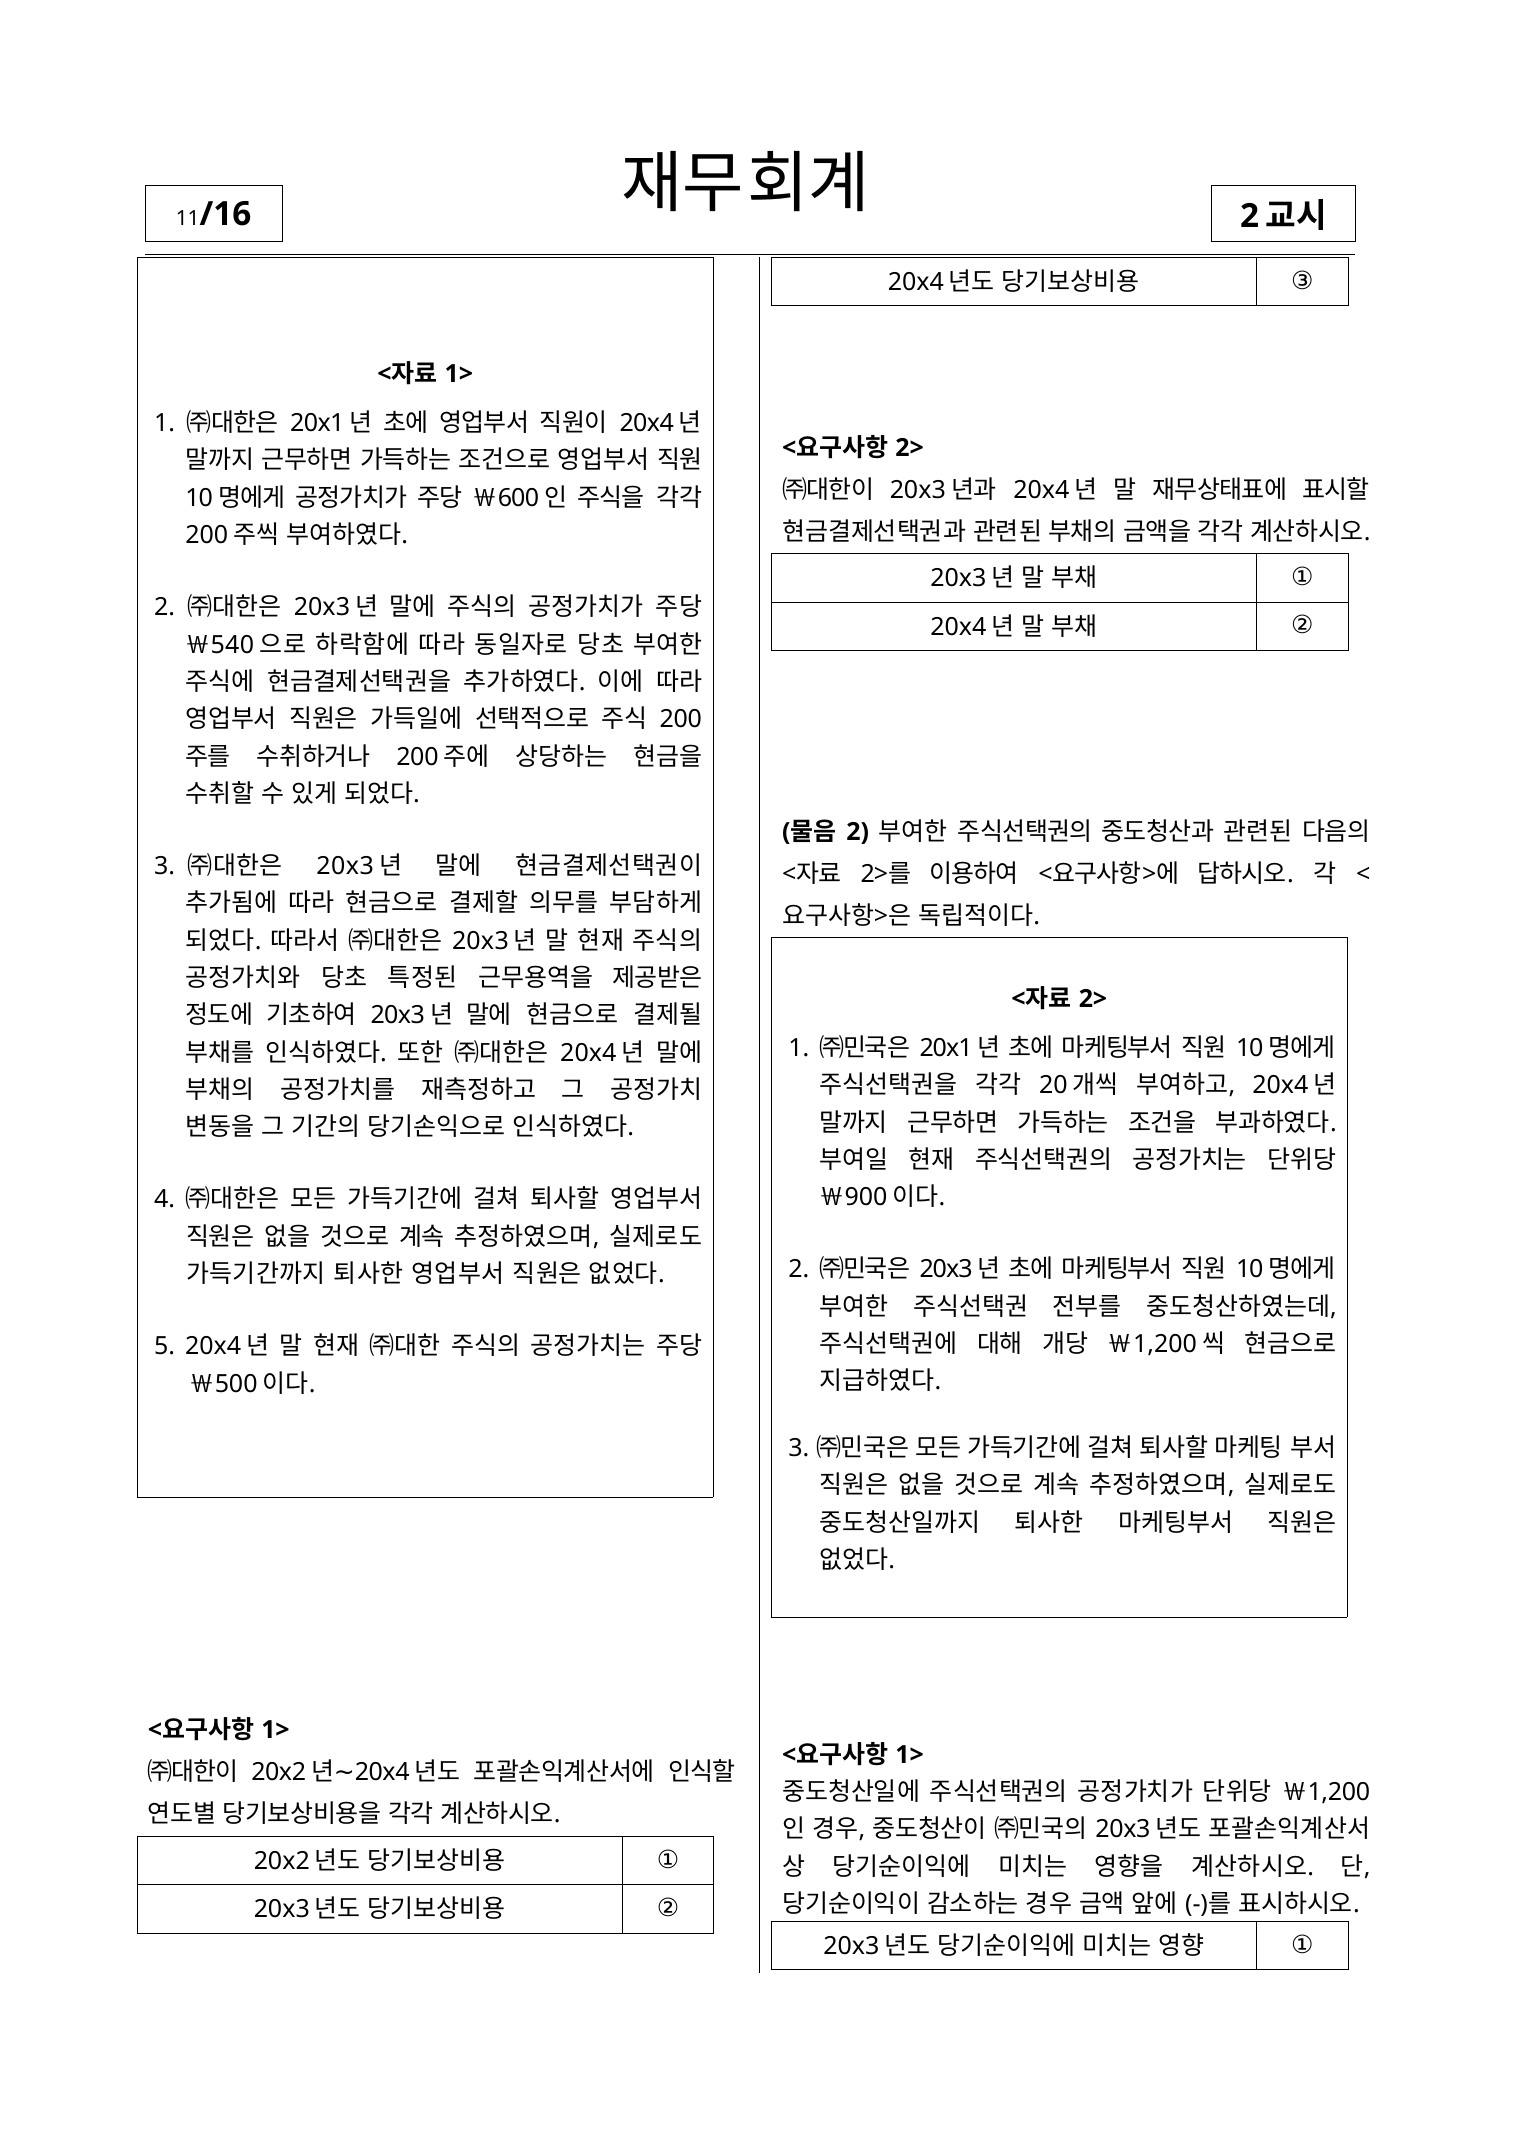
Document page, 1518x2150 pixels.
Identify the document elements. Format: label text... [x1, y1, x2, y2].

table_cell 20x4년 말 부채 [772, 603, 1256, 650]
text <요구사항 2> [782, 427, 1370, 463]
text <요구사항 1> [782, 1734, 1370, 1770]
text ㈜대한이 20x2년∼20x4년도 포괄손익계산서에 인식할 연도별 당기보상비용을 각각 계산하시오. [148, 1752, 736, 1830]
table_header 20x3년 말 부채 [772, 554, 1256, 602]
table_cell 20x3년도 당기보상비용 [138, 1885, 622, 1933]
text <요구사항 1> [148, 1710, 736, 1746]
table_cell ② [1257, 603, 1348, 650]
table_header <자료 2> 1. ㈜민국은 20x1년 초에 마케팅부서 직원 10명에게 주식선택권을 각각 20개씩 부여하고, 20x4년 말까지 근무하면 가득하는 조건을 부과하였다. 부여일 현재 주식선택권의 공정가치는 단위당 ￦900이다. 2. ㈜민국은 20x3년 초에 마케팅부서 직원 10명에게 부여한 주식선택권 전부를 중도청산하였는데, 주식선택권에 대해 개당 ￦1,200씩 현금으로 지급하였다. 3. ㈜민국은 모든 가득기간에 걸쳐 퇴사할 마케팅 부서 직원은 없을 것으로 계속 추정하였으며, 실제로도 중도청산일까지 퇴사한 마케팅부서 직원은 없었다. [772, 938, 1347, 1617]
table_cell ③ [1257, 258, 1348, 305]
table_header 20x3년도 당기순이익에 미치는 영향 [772, 1922, 1256, 1969]
table_cell 20x4년도 당기보상비용 [772, 258, 1256, 305]
table_header ① [1257, 554, 1348, 602]
table_header <자료 1> 1. ㈜대한은 20x1년 초에 영업부서 직원이 20x4년 말까지 근무하면 가득하는 조건으로 영업부서 직원 10명에게 공정가치가 주당 ￦600인 주식을 각각 200주씩 부여하였다. 2. ㈜대한은 20x3년 말에 주식의 공정가치가 주당 ￦540으로 하락함에 따라 동일자로 당초 부여한 주식에 현금결제선택권을 추가하였다. 이에 따라 영업부서 직원은 가득일에 선택적으로 주식 200주를 수취하거나 200주에 상당하는 현금을 수취할 수 있게 되었다. 3. ㈜대한은 20x3년 말에 현금결제선택권이 추가됨에 따라 현금으로 결제할 의무를 부담하게 되었다. 따라서 ㈜대한은 20x3년 말 현재 주식의 공정가치와 당초 특정된 근무용역을 제공받은 정도에 기초하여 20x3년 말에 현금으로 결제될 부채를 인식하였다. 또한 ㈜대한은 20x4년 말에 부채의 공정가치를 재측정하고 그 공정가치 변동을 그 기간의 당기손익으로 인식하였다. 4. ㈜대한은 모든 가득기간에 걸쳐 퇴사할 영업부서 직원은 없을 것으로 계속 추정하였으며, 실제로도 가득기간까지 퇴사한 영업부서 직원은 없었다. 5. 20x4년 말 현재 ㈜대한 주식의 공정가치는 주당 ￦500이다. [138, 258, 713, 1496]
text (물음 2) 부여한 주식선택권의 중도청산과 관련된 다음의 <자료 2>를 이용하여 <요구사항>에 답하시오. 각 <요구사항>은 독립적이다. [782, 811, 1370, 932]
table_header 20x2년도 당기보상비용 [138, 1837, 622, 1884]
table_header ① [623, 1837, 713, 1884]
text 중도청산일에 주식선택권의 공정가치가 단위당 ￦1,200인 경우, 중도청산이 ㈜민국의 20x3년도 포괄손익계산서 상 당기순이익에 미치는 영향을 계산하시오. 단, 당기순이익이 감소하는 경우 금액 앞에 (-)를 표시하시오. [782, 1771, 1370, 1919]
text ㈜대한이 20x3년과 20x4년 말 재무상태표에 표시할 현금결제선택권과 관련된 부채의 금액을 각각 계산하시오. [782, 469, 1370, 547]
table_header ① [1257, 1922, 1348, 1969]
table_cell ② [623, 1885, 713, 1933]
